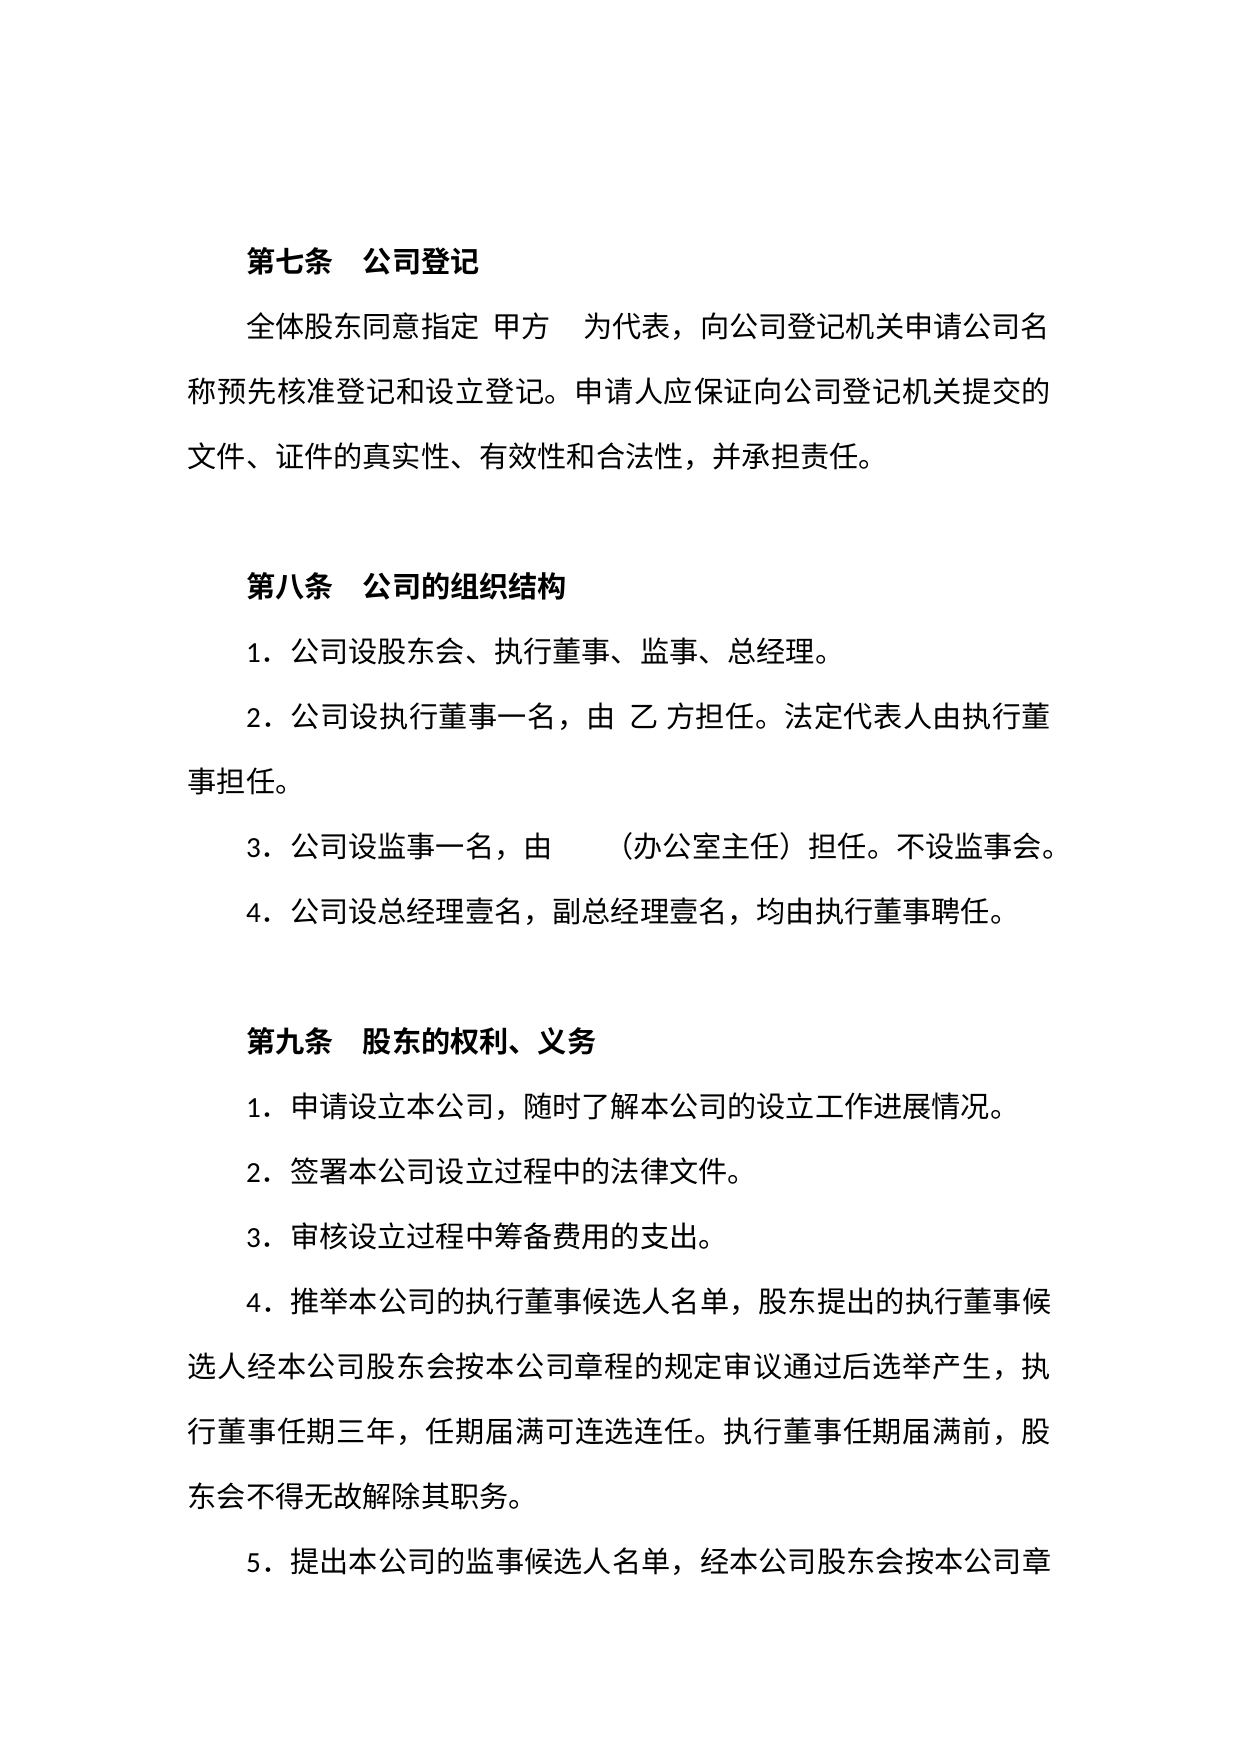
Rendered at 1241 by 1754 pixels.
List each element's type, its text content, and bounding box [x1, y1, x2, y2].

text 2．签署本公司设立过程中的法律文件。 [187, 1137, 1053, 1202]
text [187, 1527, 1053, 1592]
text 第七条 公司登记 [187, 227, 1053, 292]
text 1．申请设立本公司，随时了解本公司的设立工作进展情况。 [187, 1072, 1053, 1137]
text 4．公司设总经理壹名，副总经理壹名，均由执行董事聘任。 [187, 877, 1053, 942]
text 第八条 公司的组织结构 [187, 552, 1053, 617]
text 3．审核设立过程中筹备费用的支出。 [187, 1202, 1053, 1267]
text 1．公司设股东会、执行董事、监事、总经理。 [187, 617, 1053, 682]
text 全体股东同意指定 甲方 为代表，向公司登记机关申请公司名称预先核准登记和设立登记。申请人应保证向公司登记机关提交的文件、证件的真实性、有效性和合法性，并承担责任。 [187, 292, 1053, 487]
text 第九条 股东的权利、义务 [187, 1007, 1053, 1072]
text 4．推举本公司的执行董事候选人名单，股东提出的执行董事候选人经本公司股东会按本公司章程的规定审议通过后选举产生，执行董事任期三年，任期届满可连选连任。执行董事任期届满前，股东会不得无故解除其职务。 [187, 1267, 1053, 1527]
text 3．公司设监事一名，由 （办公室主任）担任。不设监事会。 [187, 812, 1053, 877]
text 2．公司设执行董事一名，由 乙 方担任。法定代表人由执行董事担任。 [187, 682, 1053, 812]
